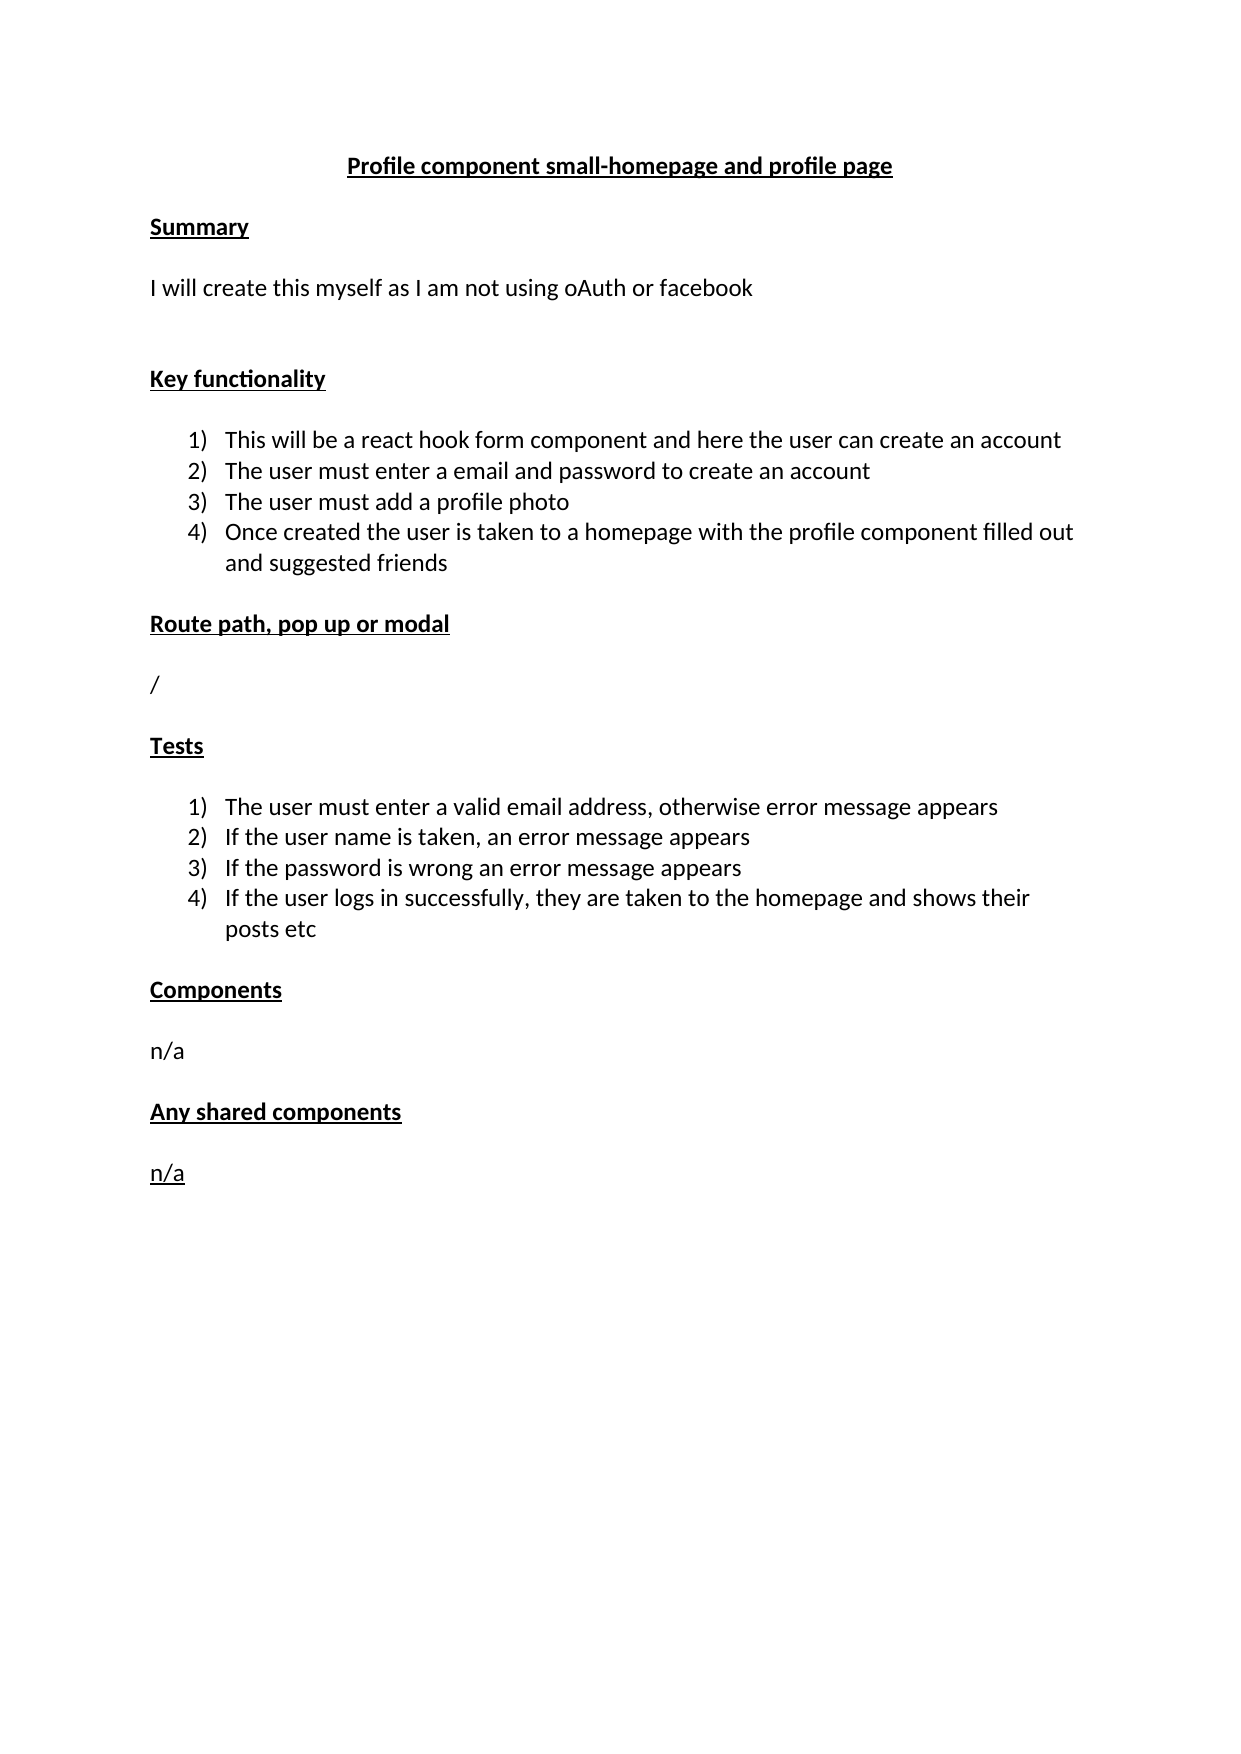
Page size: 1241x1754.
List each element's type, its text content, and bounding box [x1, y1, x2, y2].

text I will create this myself as I am not using oAuth or facebook [150, 272, 1090, 303]
list The user must add a profile photo [187, 486, 1090, 516]
list Once created the user is taken to a homepage with the profile component filled out and suggested friends [187, 516, 1090, 577]
list If the password is wrong an error message appears [187, 852, 1090, 882]
text n/a [150, 1035, 1090, 1066]
text Components [150, 974, 1090, 1004]
text Route path, pop up or modal [150, 608, 1090, 638]
list The user must enter a valid email address, otherwise error message appears [187, 791, 1090, 821]
list If the user name is taken, an error message appears [187, 821, 1090, 852]
list If the user logs in successfully, they are taken to the homepage and shows their posts etc [187, 882, 1090, 943]
text Any shared components [150, 1096, 1090, 1127]
text Key functionality [150, 364, 1090, 394]
text Tests [150, 730, 1090, 760]
text / [150, 669, 1090, 699]
list The user must enter a email and password to create an account [187, 455, 1090, 486]
text Summary [150, 211, 1090, 242]
text n/a [150, 1157, 1090, 1188]
text Profile component small-homepage and profile page [150, 150, 1090, 181]
list This will be a react hook form component and here the user can create an account [187, 425, 1090, 455]
